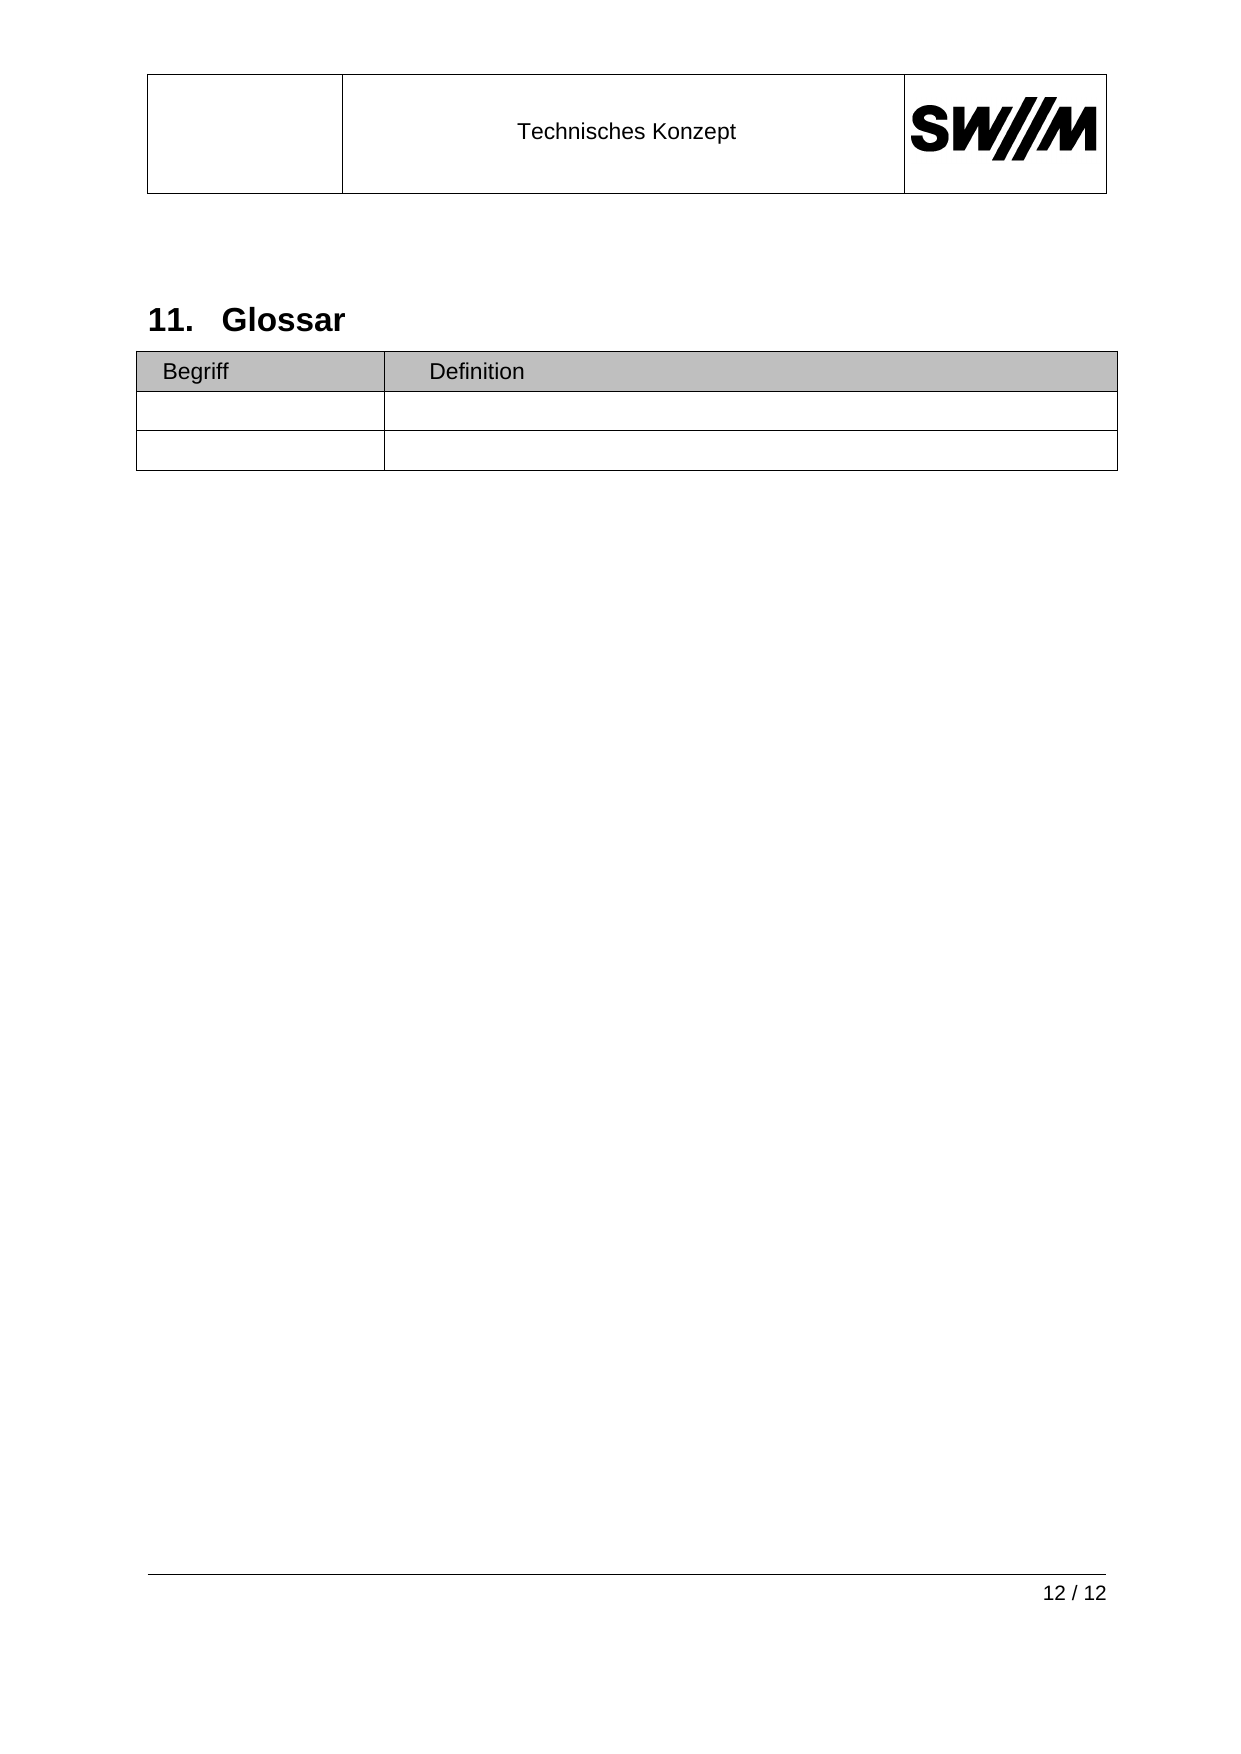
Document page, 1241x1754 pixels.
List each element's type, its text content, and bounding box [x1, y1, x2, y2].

table_cell [137, 431, 384, 470]
table_cell [385, 431, 1117, 470]
subtitle Glossar [148, 300, 1106, 338]
table_cell [137, 392, 384, 430]
table_header Begriff [137, 352, 384, 391]
picture [911, 97, 1102, 164]
table_cell [385, 392, 1117, 430]
table_header Definition [385, 352, 1117, 391]
